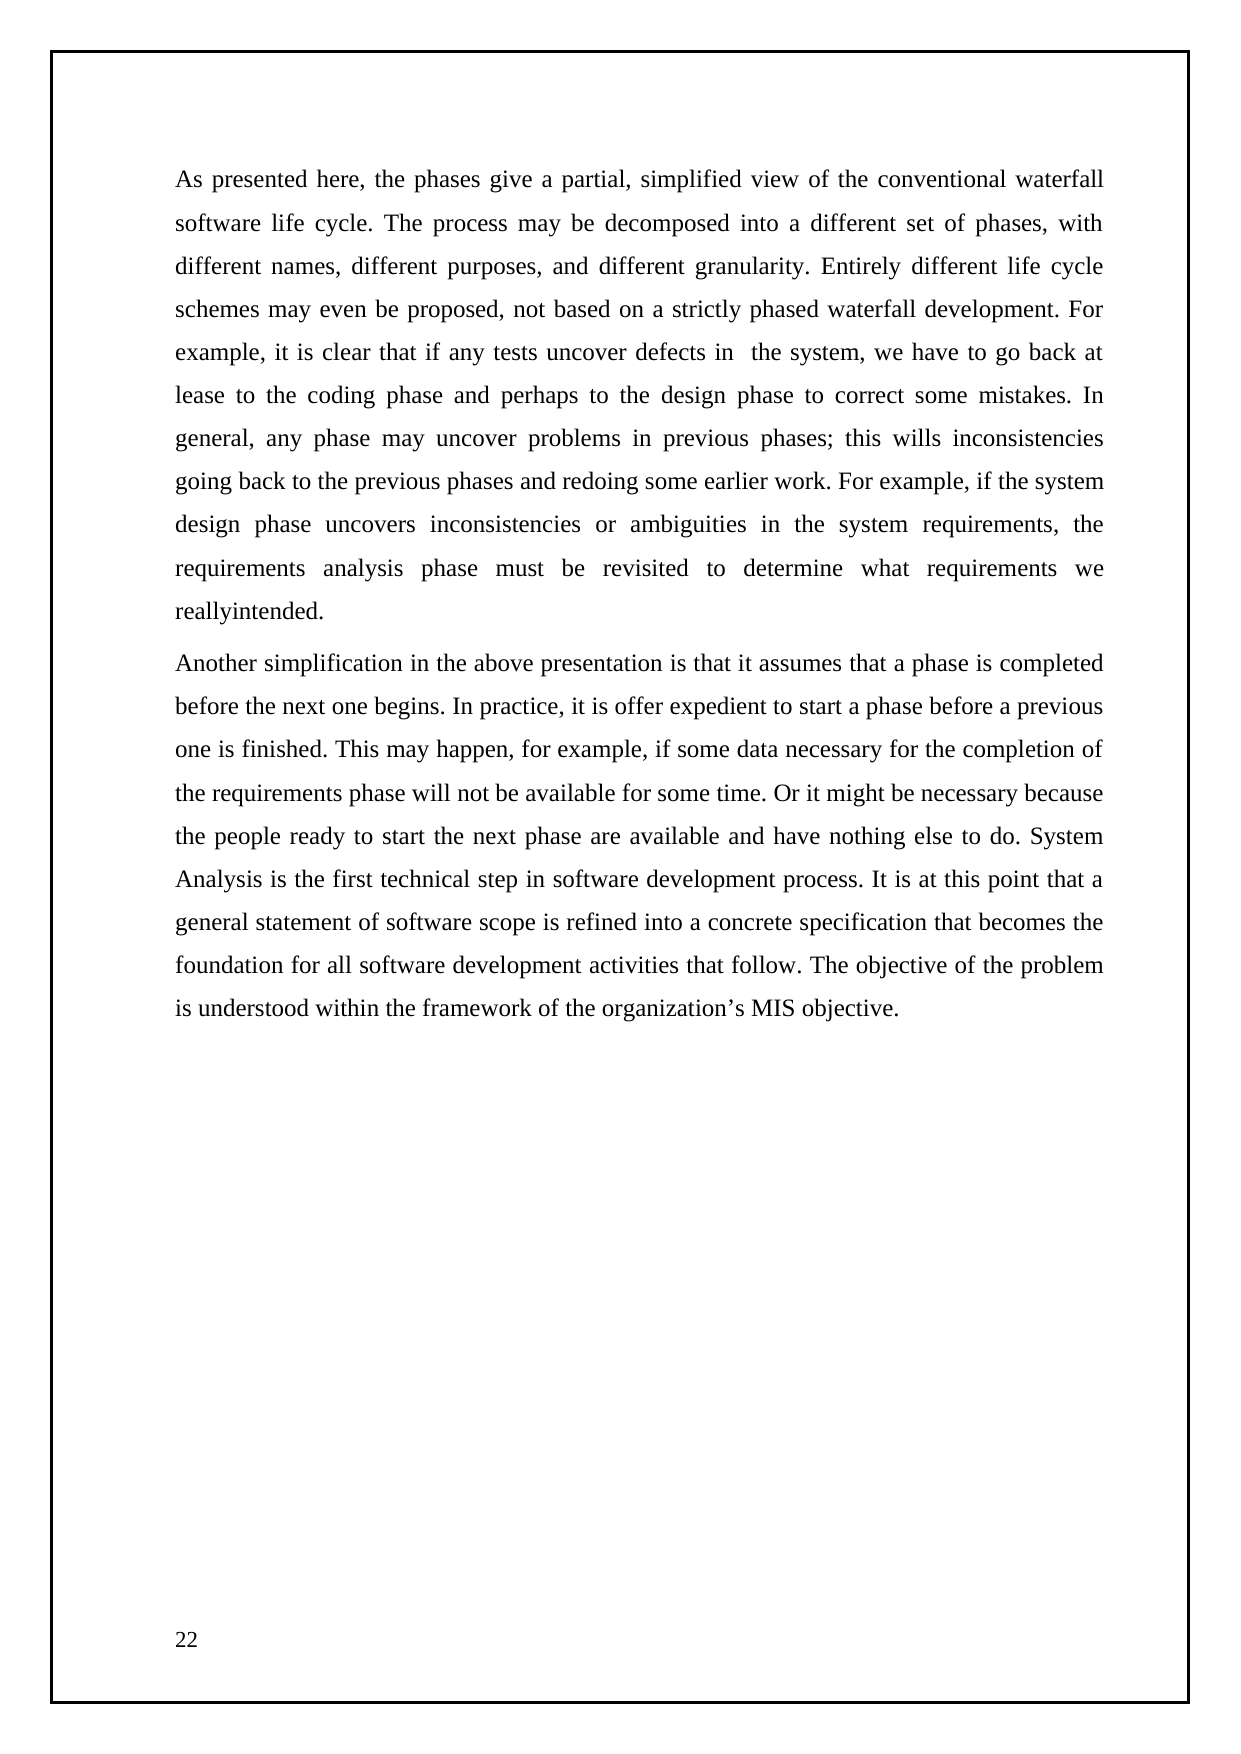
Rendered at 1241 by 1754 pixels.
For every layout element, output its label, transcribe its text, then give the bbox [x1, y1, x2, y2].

text Another simplification in the above presentation is that it assumes that a phase is completed before the next one begins. In practice, it is offer expedient to start a phase before a previous one is finished. This may happen, for example, if some data necessary for the completion of the requirements phase will not be available for some time. Or it might be necessary because the people ready to start the next phase are available and have nothing else to do. System Analysis is the first technical step in software development process. It is at this point that a general statement of software scope is refined into a concrete specification that becomes the foundation for all software development activities that follow. The objective of the problem is understood within the framework of the organization’s MIS objective. [175, 648, 1105, 1022]
text As presented here, the phases give a partial, simplified view of the conventional waterfall software life cycle. The process may be decomposed into a different set of phases, with different names, different purposes, and different granularity. Entirely different life cycle schemes may even be proposed, not based on a strictly phased waterfall development. For example, it is clear that if any tests uncover defects in the system, we have to go back at lease to the coding phase and perhaps to the design phase to correct some mistakes. In general, any phase may uncover problems in previous phases; this wills inconsistencies going back to the previous phases and redoing some earlier work. For example, if the system design phase uncovers inconsistencies or ambiguities in the system requirements, the requirements analysis phase must be revisited to determine what requirements we reallyintended. [175, 164, 1105, 624]
